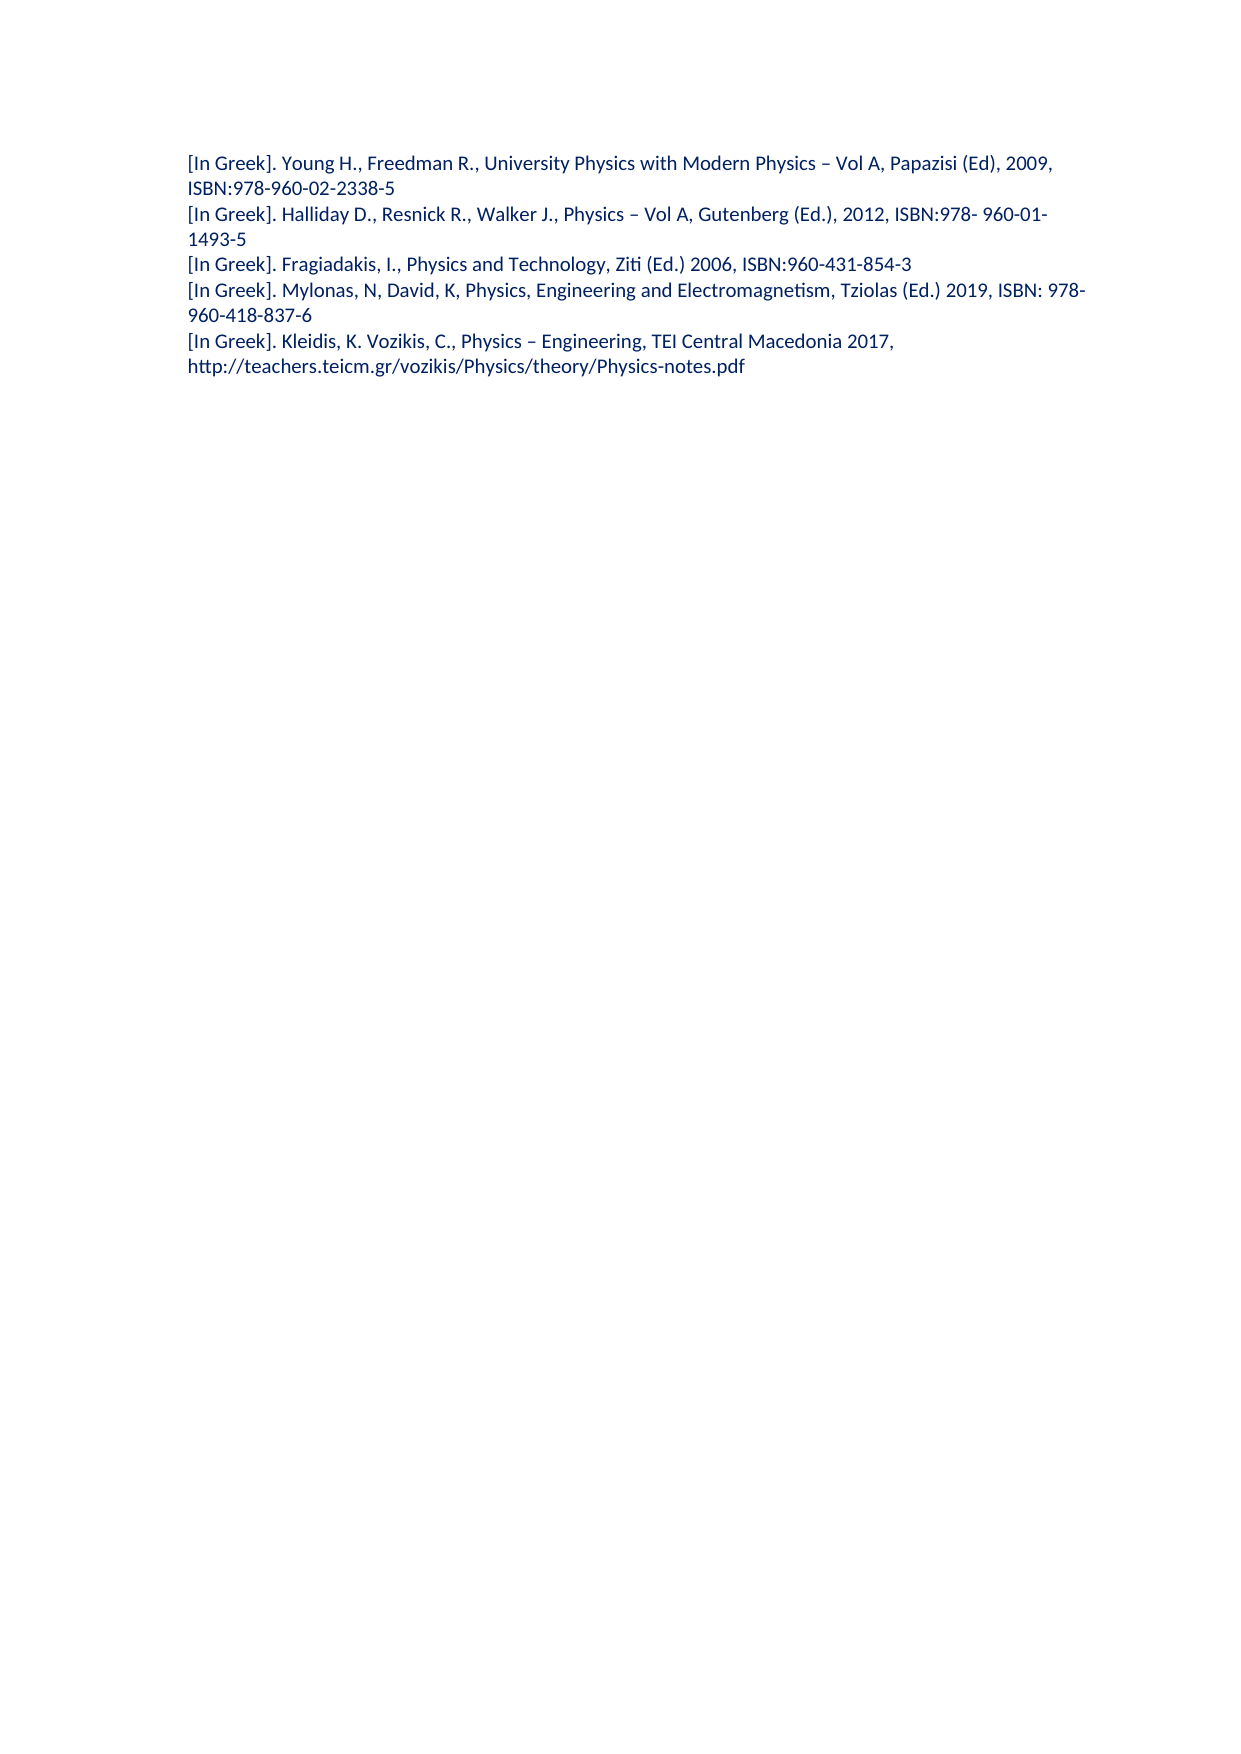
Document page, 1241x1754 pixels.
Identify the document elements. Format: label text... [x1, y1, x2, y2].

text [In Greek]. Young H., Freedman R., University Physics with Modern Physics – Vol Α, Papazisi (Ed), 2009, ISBN:978-960-02-2338-5 [In Greek]. Halliday D., Resnick R., Walker J., Physics – Vol Α, Gutenberg (Ed.), 2012, ISBN:978- 960-01-1493-5 [In Greek]. Fragiadakis, I., Physics and Technology, Ziti (Ed.) 2006, ISBN:960-431-854-3 [In Greek]. Mylonas, N, David, K, Physics, Engineering and Electromagnetism, Tziolas (Ed.) 2019, ISBN: 978-960-418-837-6 [In Greek]. Kleidis, K. Vozikis, C., Physics – Engineering, TEI Central Macedonia 2017, http://teachers.teicm.gr/vozikis/Physics/theory/Physics-notes.pdf [187, 150, 1090, 379]
